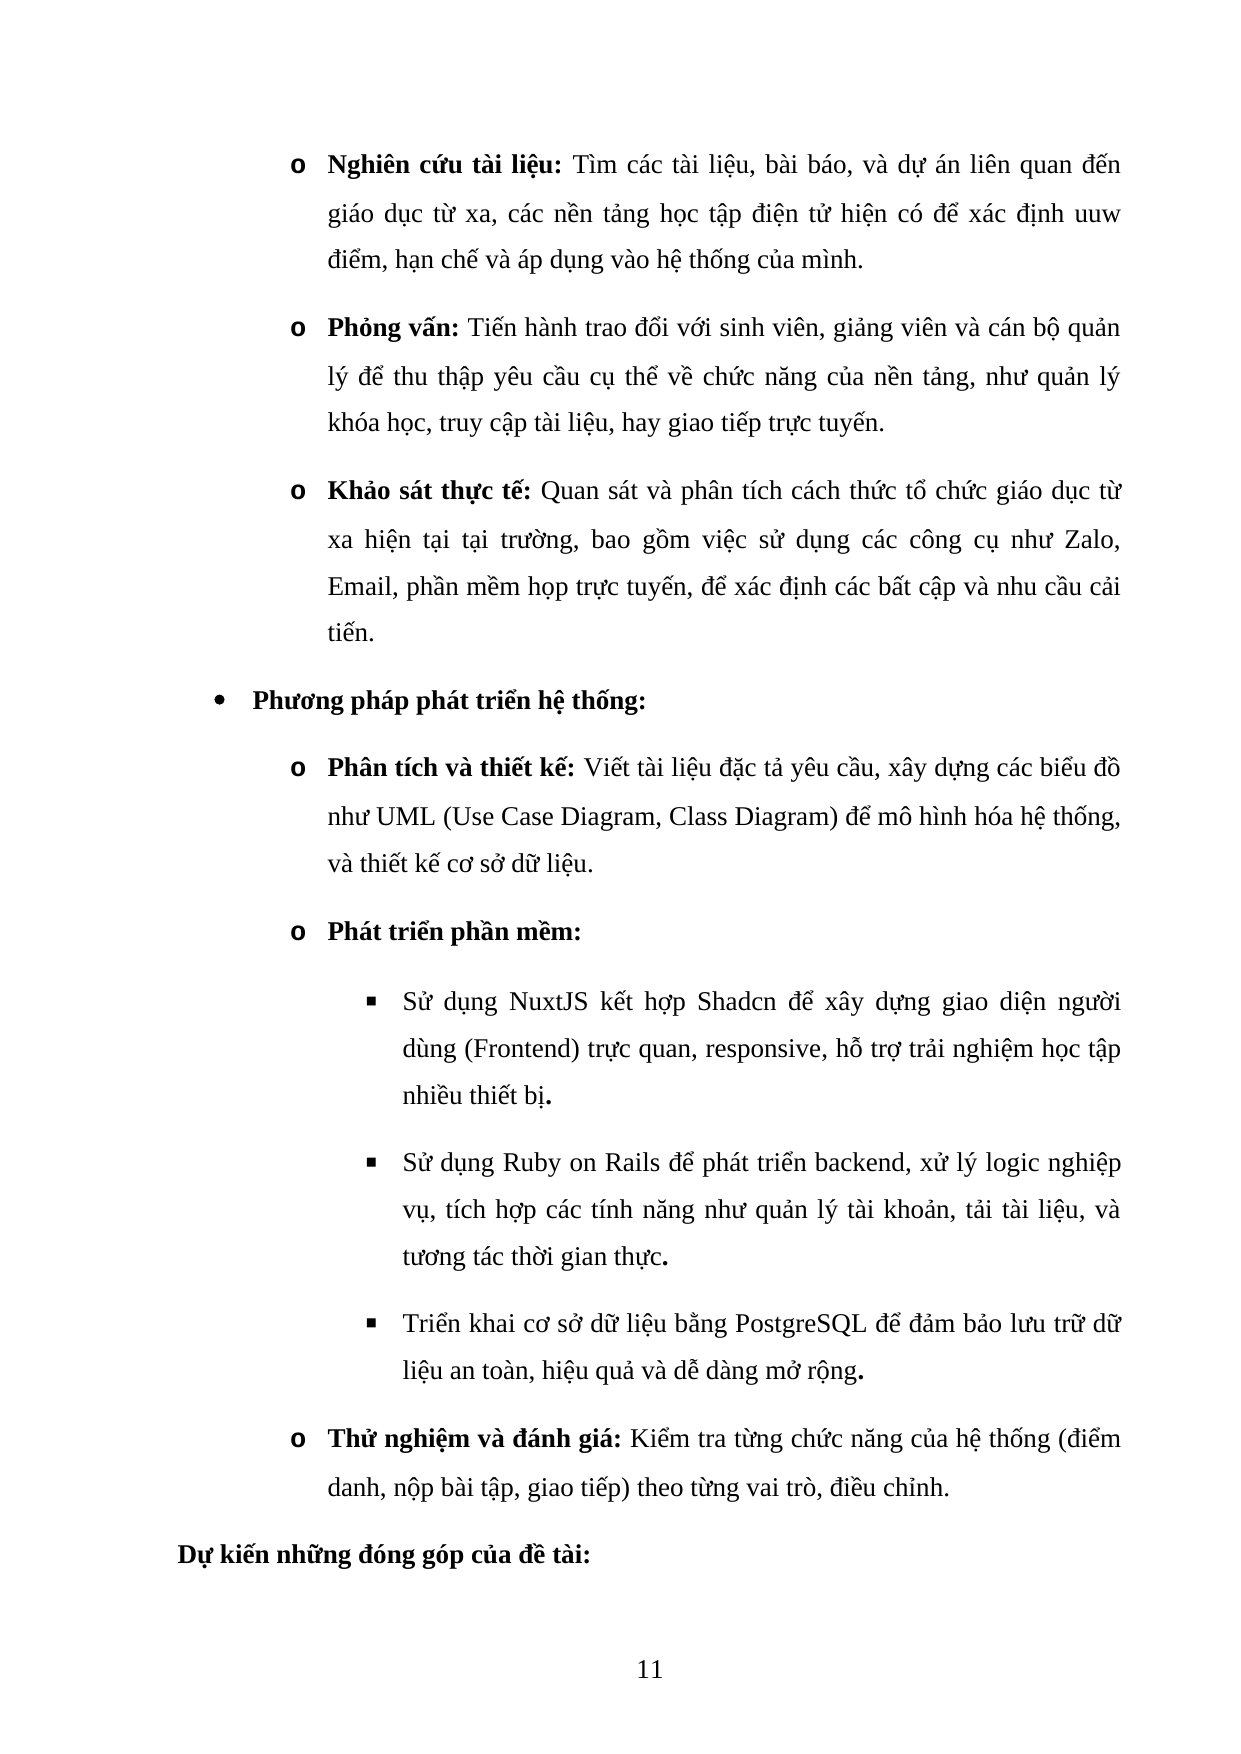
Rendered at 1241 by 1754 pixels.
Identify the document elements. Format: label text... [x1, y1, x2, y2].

list Nghiên cứu tài liệu: Tìm các tài liệu, bài báo, và dự án liên quan đến giáo dục từ xa, các nền tảng học tập điện tử hiện có để xác định uuw điểm, hạn chế và áp dụng vào hệ thống của mình. [290, 148, 1122, 274]
list Thử nghiệm và đánh giá: Kiểm tra từng chức năng của hệ thống (điểm danh, nộp bài tập, giao tiếp) theo từng vai trò, điều chỉnh. [290, 1422, 1122, 1502]
list Phân tích và thiết kế: Viết tài liệu đặc tả yêu cầu, xây dựng các biểu đồ như UML (Use Case Diagram, Class Diagram) để mô hình hóa hệ thống, và thiết kế cơ sở dữ liệu. [290, 751, 1122, 878]
text Dự kiến những đóng góp của đề tài: [177, 1538, 1122, 1569]
list Triển khai cơ sở dữ liệu bằng PostgreSQL để đảm bảo lưu trữ dữ liệu an toàn, hiệu quả và dễ dàng mở rộng. [365, 1307, 1122, 1385]
list Khảo sát thực tế: Quan sát và phân tích cách thức tổ chức giáo dục từ xa hiện tại tại trường, bao gồm việc sử dụng các công cụ như Zalo, Email, phần mềm họp trực tuyến, để xác định các bất cập và nhu cầu cải tiến. [290, 474, 1122, 647]
list Sử dụng Ruby on Rails để phát triển backend, xử lý logic nghiệp vụ, tích hợp các tính năng như quản lý tài khoản, tải tài liệu, và tương tác thời gian thực. [365, 1146, 1122, 1271]
list Phương pháp phát triển hệ thống: [215, 684, 1122, 715]
list Phát triển phần mềm: [290, 914, 1122, 948]
list Sử dụng NuxtJS kết hợp Shadcn để xây dựng giao diện người dùng (Frontend) trực quan, responsive, hỗ trợ trải nghiệm học tập nhiều thiết bị. [365, 986, 1122, 1110]
list Phỏng vấn: Tiến hành trao đổi với sinh viên, giảng viên và cán bộ quản lý để thu thập yêu cầu cụ thể về chức năng của nền tảng, như quản lý khóa học, truy cập tài liệu, hay giao tiếp trực tuyến. [290, 311, 1122, 438]
